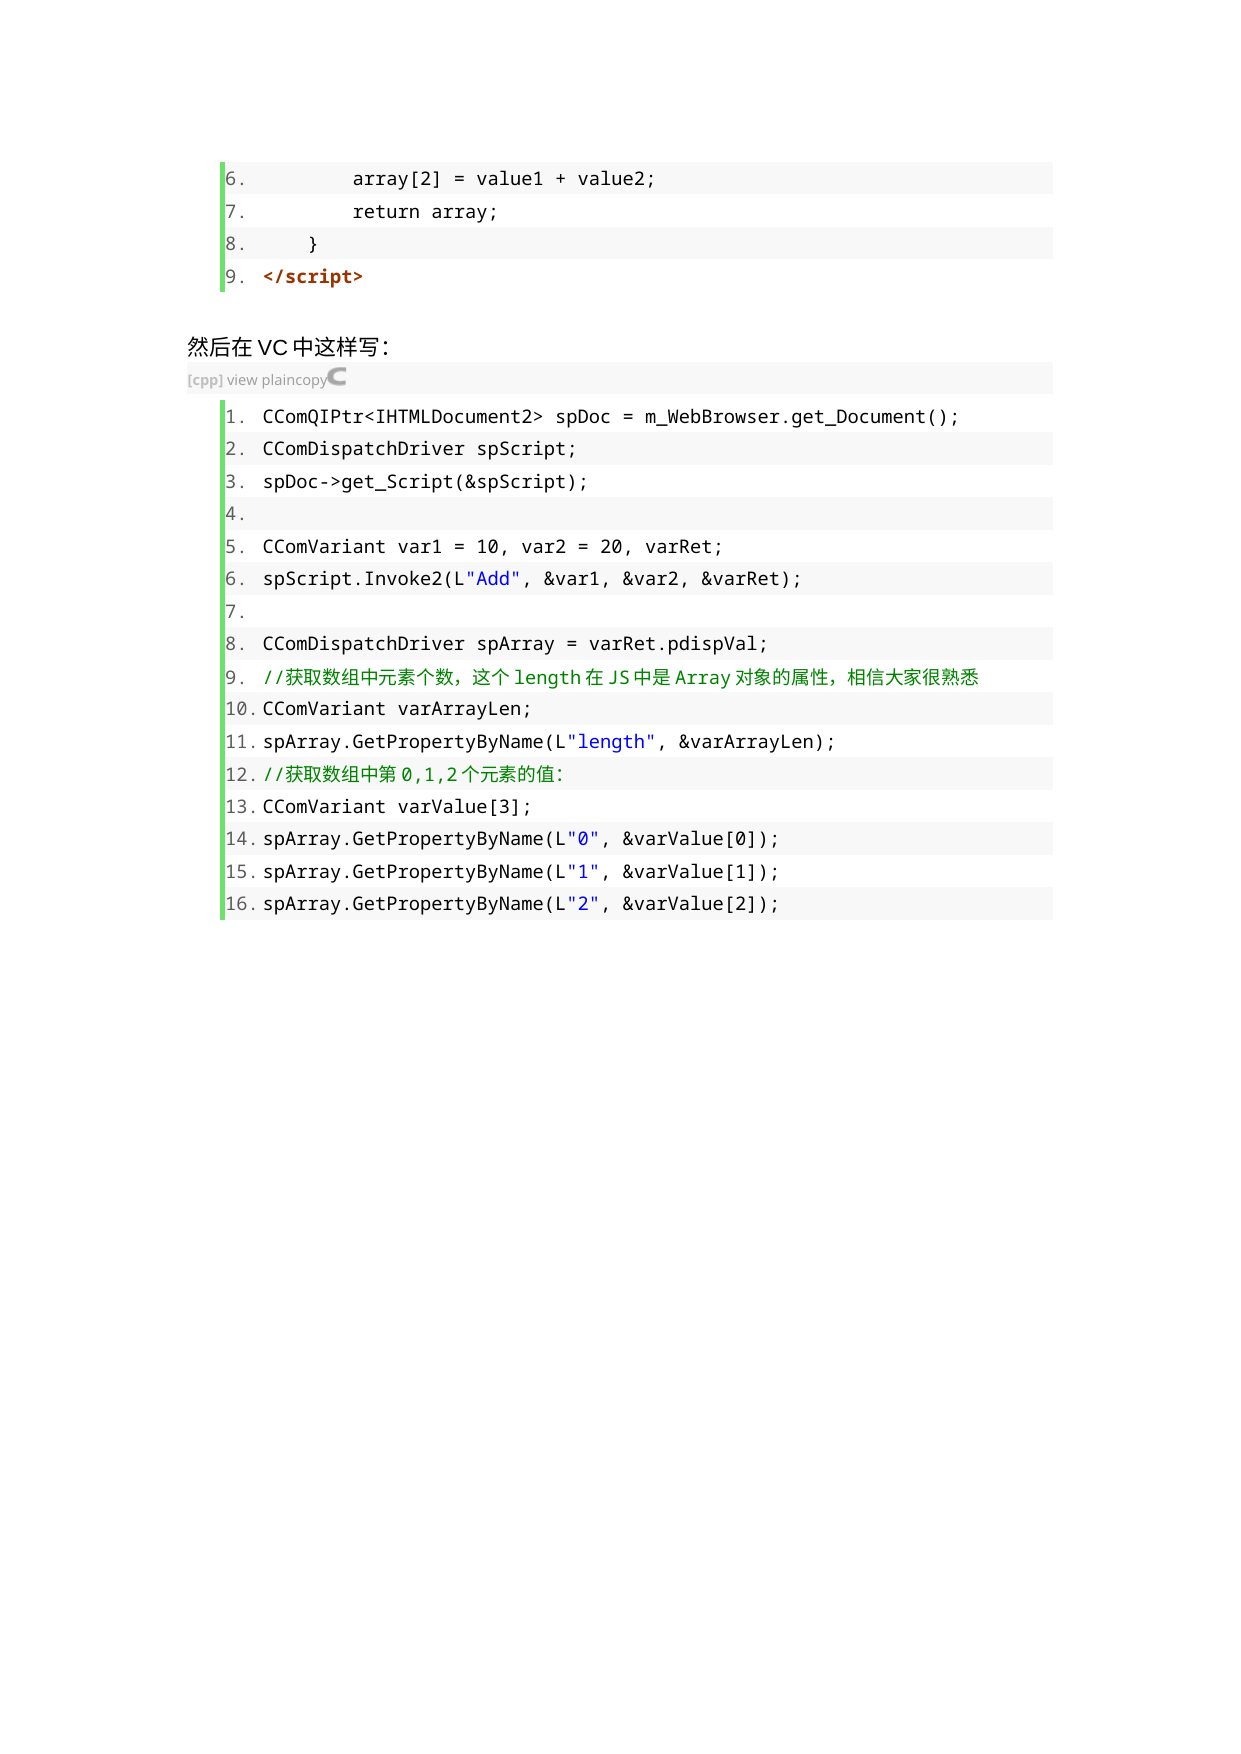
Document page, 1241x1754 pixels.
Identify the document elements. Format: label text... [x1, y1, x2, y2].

list spArray.GetPropertyByName(L"1", &varValue[1]); [225, 855, 1053, 887]
list spArray.GetPropertyByName(L"length", &varArrayLen); [225, 725, 1053, 757]
list return array; [225, 194, 1053, 227]
list CComVariant var1 = 10, var2 = 20, varRet; [225, 530, 1053, 562]
list spScript.Invoke2(L"Add", &var1, &var2, &varRet); [225, 562, 1053, 595]
list CComDispatchDriver spArray = varRet.pdispVal; [225, 627, 1053, 660]
list CComQIPtr<IHTMLDocument2> spDoc = m_WebBrowser.get_Document(); [225, 400, 1053, 432]
list //获取数组中元素个数，这个length在JS中是Array对象的属性，相信大家很熟悉 [225, 660, 1053, 692]
list array[2] = value1 + value2; [225, 162, 1053, 194]
list spArray.GetPropertyByName(L"2", &varValue[2]); [225, 887, 1053, 920]
list CComVariant varArrayLen; [225, 692, 1053, 725]
text 然后在VC中这样写： [187, 297, 1053, 362]
list spArray.GetPropertyByName(L"0", &varValue[0]); [225, 822, 1053, 855]
text [cpp] view plaincopy [187, 362, 1053, 394]
list CComVariant varValue[3]; [225, 790, 1053, 822]
list } [225, 227, 1053, 259]
list spDoc->get_Script(&spScript); [225, 465, 1053, 497]
picture [327, 366, 347, 386]
list CComDispatchDriver spScript; [225, 432, 1053, 465]
list </script> [225, 259, 1053, 292]
list //获取数组中第0,1,2个元素的值： [225, 757, 1053, 790]
